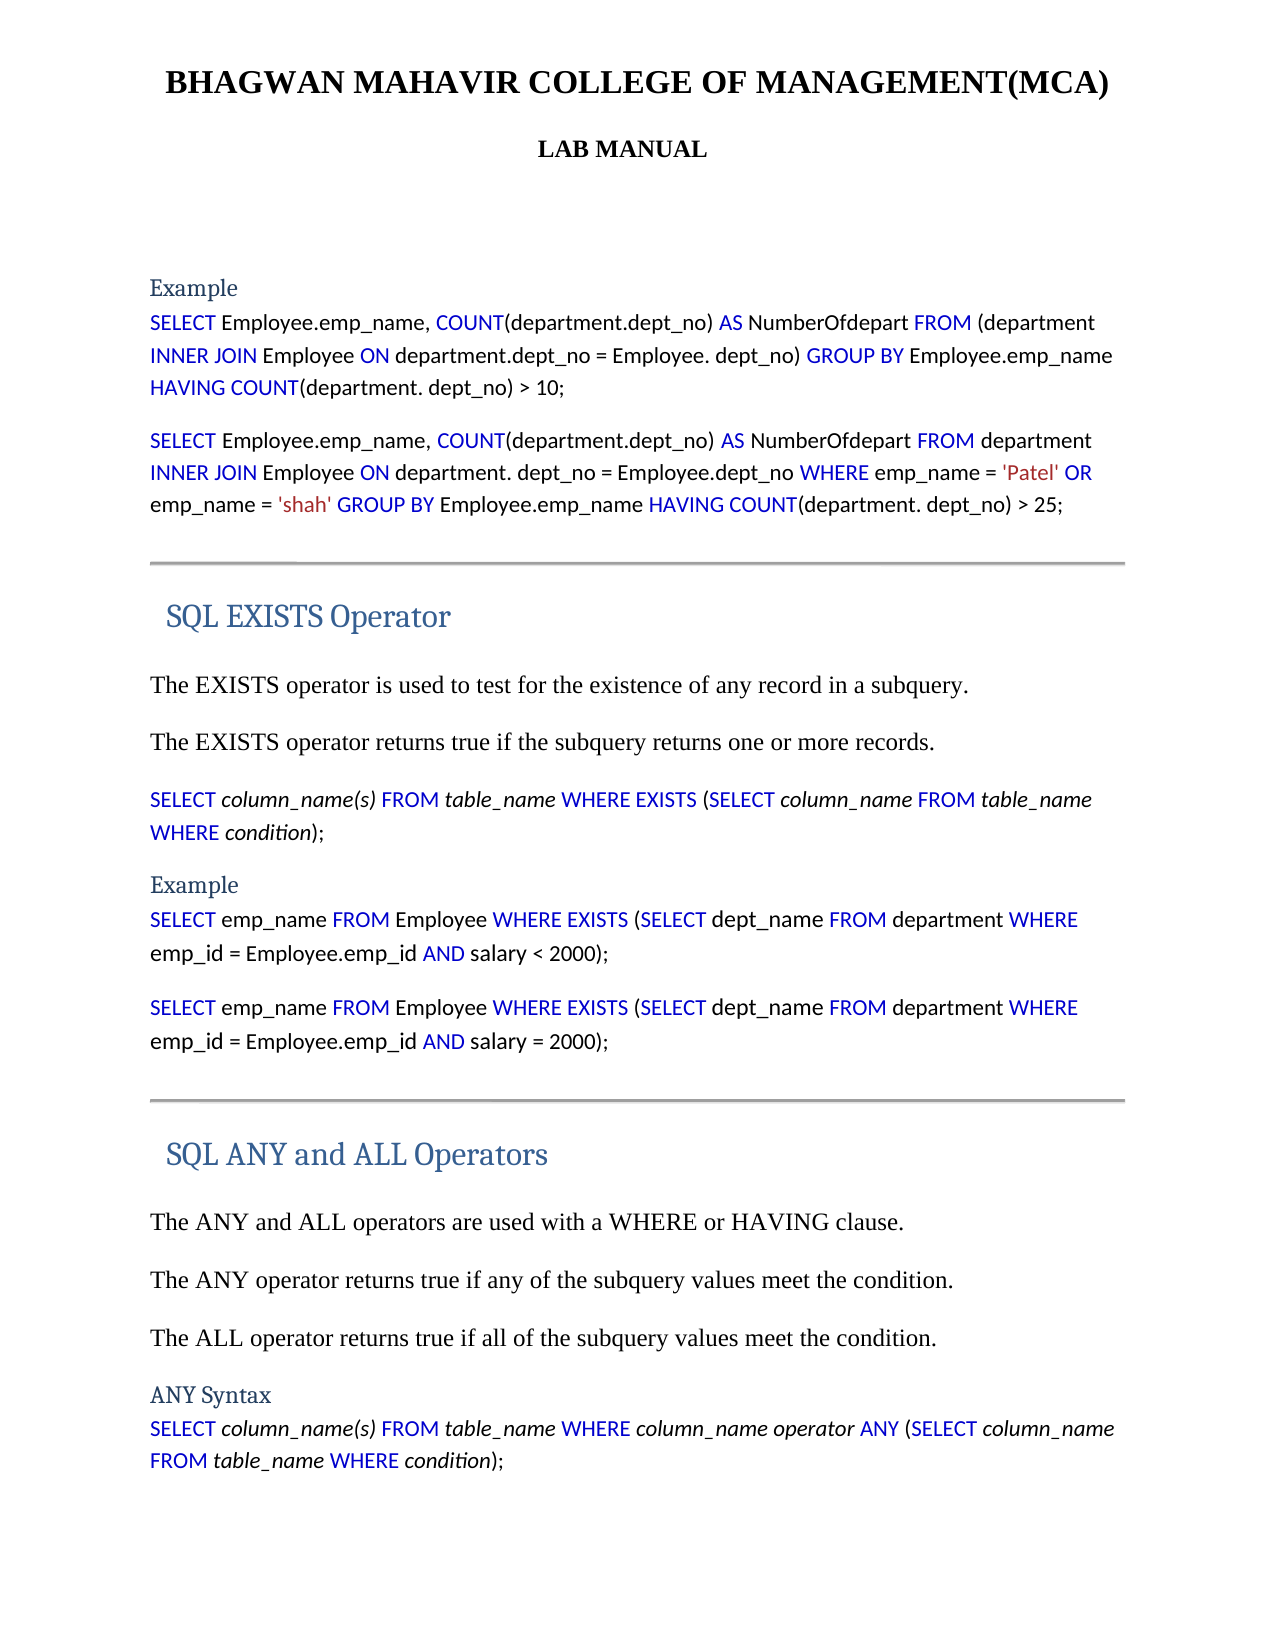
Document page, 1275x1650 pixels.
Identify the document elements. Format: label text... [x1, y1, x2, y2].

subtitle SQL ANY and ALL Operators [150, 1135, 1164, 1173]
text FROM table_name WHERE condition); [150, 1446, 1164, 1474]
text emp_id = Employee.emp_id AND salary < 2000); [150, 938, 1164, 967]
text The ANY and ALL operators are used with a WHERE or HAVING clause. [150, 1207, 1164, 1236]
text SELECT Employee.emp_name, COUNT(department.dept_no) AS NumberOfdepart FROM (department INNER JOIN Employee ON department.dept_no = Employee. dept_no) GROUP BY Employee.emp_name HAVING COUNT(department. dept_no) > 10; [150, 308, 1115, 401]
text SELECT emp_name FROM Employee WHERE EXISTS (SELECT dept_name FROM department WHERE [150, 992, 1164, 1021]
text The EXISTS operator is used to test for the existence of any record in a subquery. The EXISTS operator returns true if the subquery returns one or more records. [150, 670, 1006, 756]
text ANY Syntax [150, 1381, 1164, 1409]
text SELECT emp_name FROM Employee WHERE EXISTS (SELECT dept_name FROM department WHERE [150, 904, 1164, 933]
text SELECT Employee.emp_name, COUNT(department.dept_no) AS NumberOfdepart FROM department INNER JOIN Employee ON department. dept_no = Employee.dept_no WHERE emp_name = 'Patel' OR emp_name = 'shah' GROUP BY Employee.emp_name HAVING COUNT(department. dept_no) > 25; [150, 426, 1092, 518]
subtitle SQL EXISTS Operator [150, 598, 1164, 636]
text Example [150, 871, 1164, 900]
text emp_id = Employee.emp_id AND salary = 2000); [150, 1026, 1164, 1055]
text WHERE condition); [150, 818, 1164, 846]
text SELECT column_name(s) FROM table_name WHERE column_name operator ANY (SELECT column_name [150, 1414, 1164, 1442]
text The ANY operator returns true if any of the subquery values meet the condition. The ALL operator returns true if all of the subquery values meet the condition. [150, 1265, 956, 1351]
text SELECT column_name(s) FROM table_name WHERE EXISTS (SELECT column_name FROM table_name [150, 786, 1164, 813]
